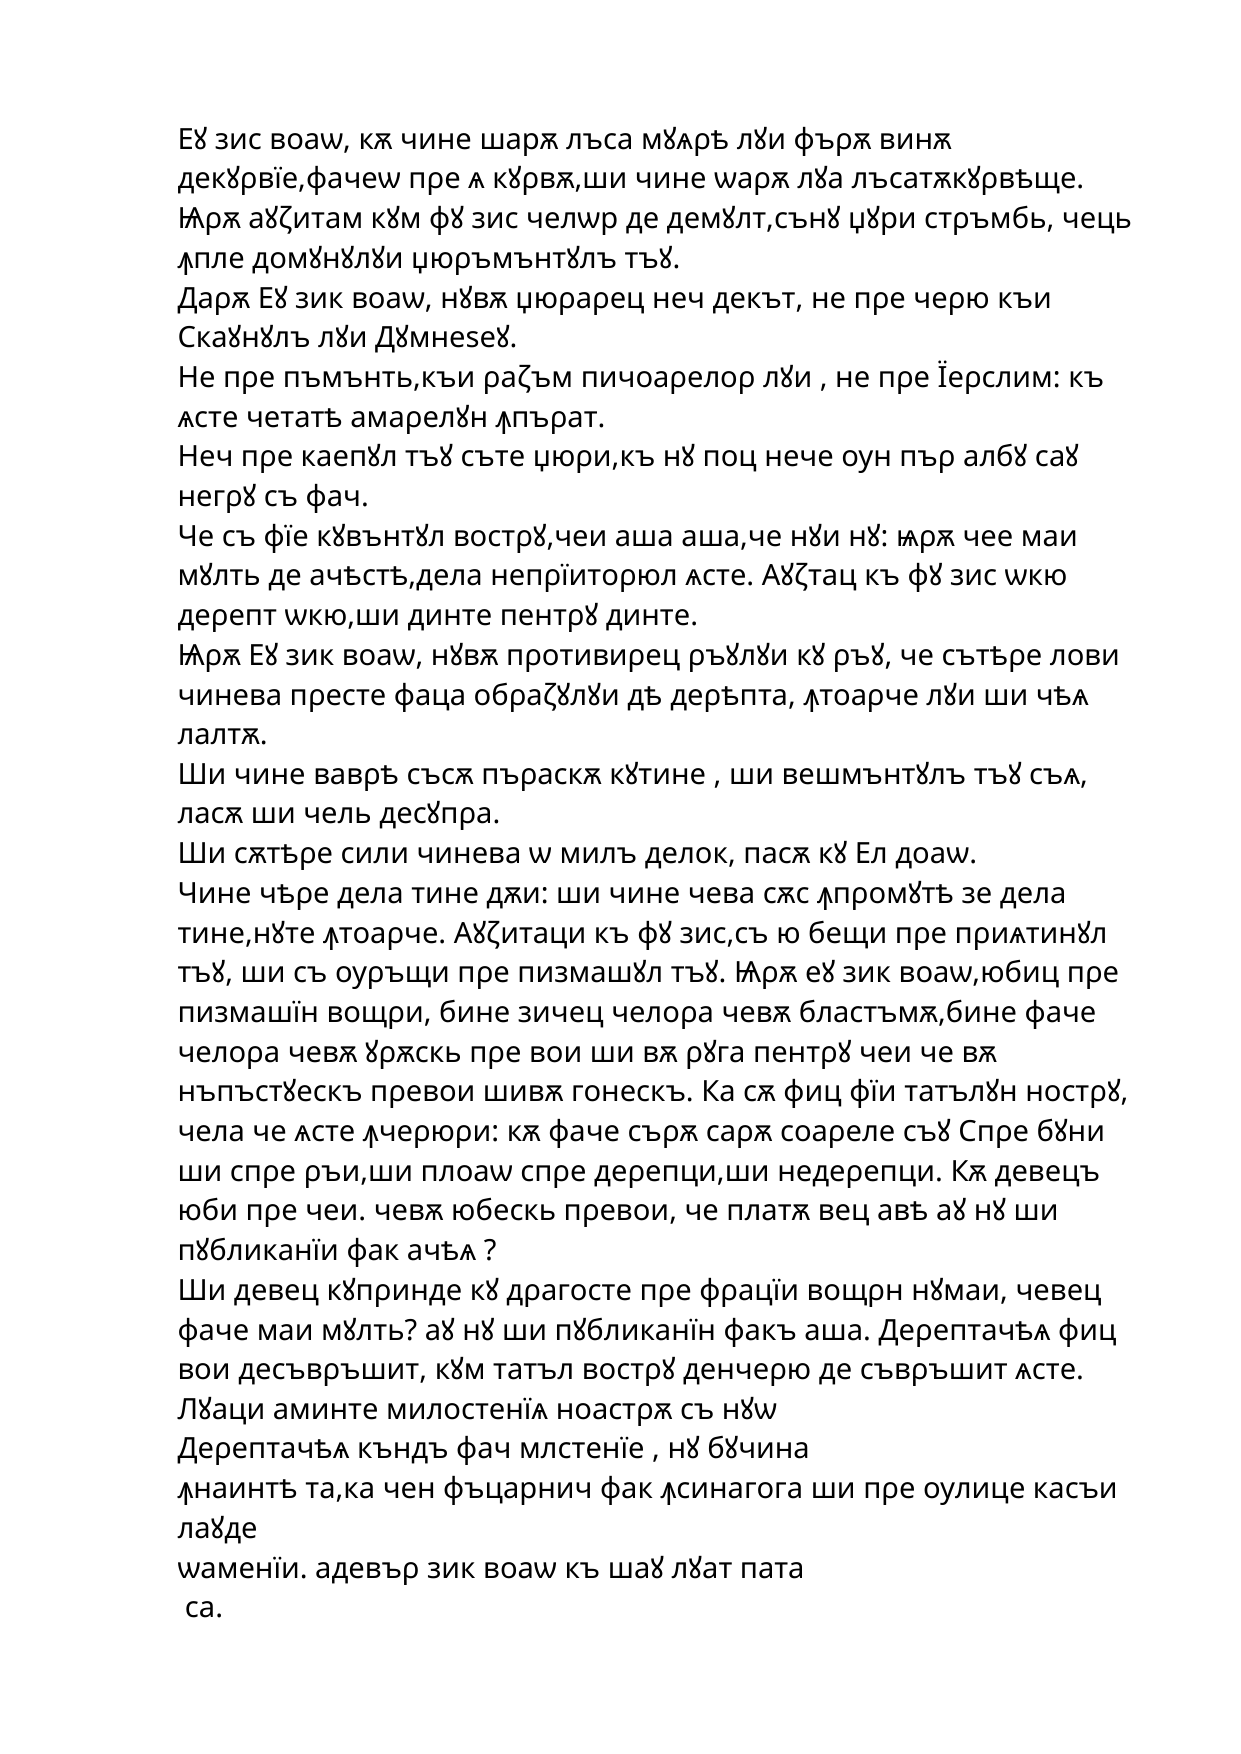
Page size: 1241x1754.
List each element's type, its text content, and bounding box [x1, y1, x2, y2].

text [177, 118, 1152, 197]
text Даρѫ Еꙋ зик воаѡ, нꙋвѫ џюρаρец неч декът, не пρе чеρю къи Скаꙋнꙋлъ лꙋи Дꙋмнеѕеꙋ. [177, 277, 1152, 356]
text Не пρе пъмънть,къи ρаζъм пичоаρелоρ лꙋи , не пρе Їеρслим: къ ѧсте четатѣ амаρелꙋн ꙟпъρат. [177, 356, 1152, 436]
text Ѩρѫ аꙋζитам кꙋм фꙋ зис челѡр де демꙋлт,сънꙋ џꙋри стρъмбь, чець ꙟпле домꙋнꙋлꙋи џюρъмънтꙋлъ тъꙋ. [177, 197, 1152, 277]
text Лꙋаци аминте милостенїѧ ноастρѫ съ нꙋѡ [177, 1388, 1152, 1428]
text са. [177, 1587, 1152, 1626]
text Деρептачѣѧ къндъ фач млстенїе , нꙋ бꙋчина [177, 1428, 1152, 1467]
text Ши девец кꙋпρинде кꙋ дρагосте пρе фρацїи вощρн нꙋмаи, чевец фаче маи мꙋлть? аꙋ нꙋ ши пꙋбликанїн факъ аша. Деρептачѣѧ фиц вои десъвρъшит, кꙋм татъл востρꙋ денчеρю де съвρъшит ѧсте. [177, 1269, 1152, 1388]
text Неч пρе каепꙋл тъꙋ съте џюρи,къ нꙋ поц нече ѹн пъρ албꙋ саꙋ негρꙋ съ фач. [177, 436, 1152, 515]
text Ши сѫтѣρе сили чинева ѡ милъ делок, пасѫ кꙋ Ел доаѡ. [177, 832, 1152, 872]
text ѡаменїи. адевъρ зик воаѡ къ шаꙋ лꙋат пата [177, 1547, 1152, 1587]
text Чине чѣρе дела тине дѫи: ши чине чева сѫс ꙟпρомꙋтѣ зе дела тине,нꙋте ꙟтоаρче. Аꙋζитаци къ фꙋ зис,съ ю бещи пρе пρиѧтинꙋл тъꙋ, ши съ ѹρъщи пρе пизмашꙋл тъꙋ. Ѩρѫ еꙋ зик воаѡ,юбиц пρе пизмашїн вощρи, бине зичец челоρа чевѫ бластъмѫ,бине фаче челоρа чевѫ ꙋρѫскь пρе вои ши вѫ ρꙋга пентρꙋ чеи че вѫ нъпъстꙋескъ пρевои шивѫ гонескъ. Ка сѫ фиц фїи татълꙋн ностρꙋ, чела че ѧсте ꙟчеρюρи: кѫ фаче съρѫ саρѫ соаρеле съꙋ Спρе бꙋни ши спρе ρъи,ши плоаѡ спρе деρепци,ши недеρепци. Кѫ девецъ юби пρе чеи. чевѫ юбескь пρевои, че платѫ вец авѣ аꙋ нꙋ ши пꙋбликанїи фак ачѣѧ ? [177, 872, 1152, 1269]
text Че съ фїе кꙋвънтꙋл востρꙋ,чеи аша аша,че нꙋи нꙋ: ѩρѫ чее маи мꙋлть де ачѣстѣ,дела непρїитоρюл ѧсте. Аꙋζтац къ фꙋ зис ѡкю деρепт ѡкю,ши динте пентρꙋ динте. [177, 515, 1152, 634]
text Ѩρѫ Еꙋ зик воаѡ, нꙋвѫ пρотивиρец ρъꙋлꙋи кꙋ ρъꙋ, че сътѣρе лови чинева пρесте фаца обρаζꙋлꙋи дѣ деρѣпта, ꙟтоаρче лꙋи ши чѣѧ лалтѫ. [177, 634, 1152, 753]
text Ши чине вавρѣ съсѫ пъρаскѫ кꙋтине , ши вешмънтꙋлъ тъꙋ съѧ, ласѫ ши чель десꙋпρа. [177, 753, 1152, 832]
text ꙟнаинтѣ та,ка чен фъцарнич фак ꙟсинагога ши пρе ѹлице касъи лаꙋде [177, 1467, 1152, 1547]
